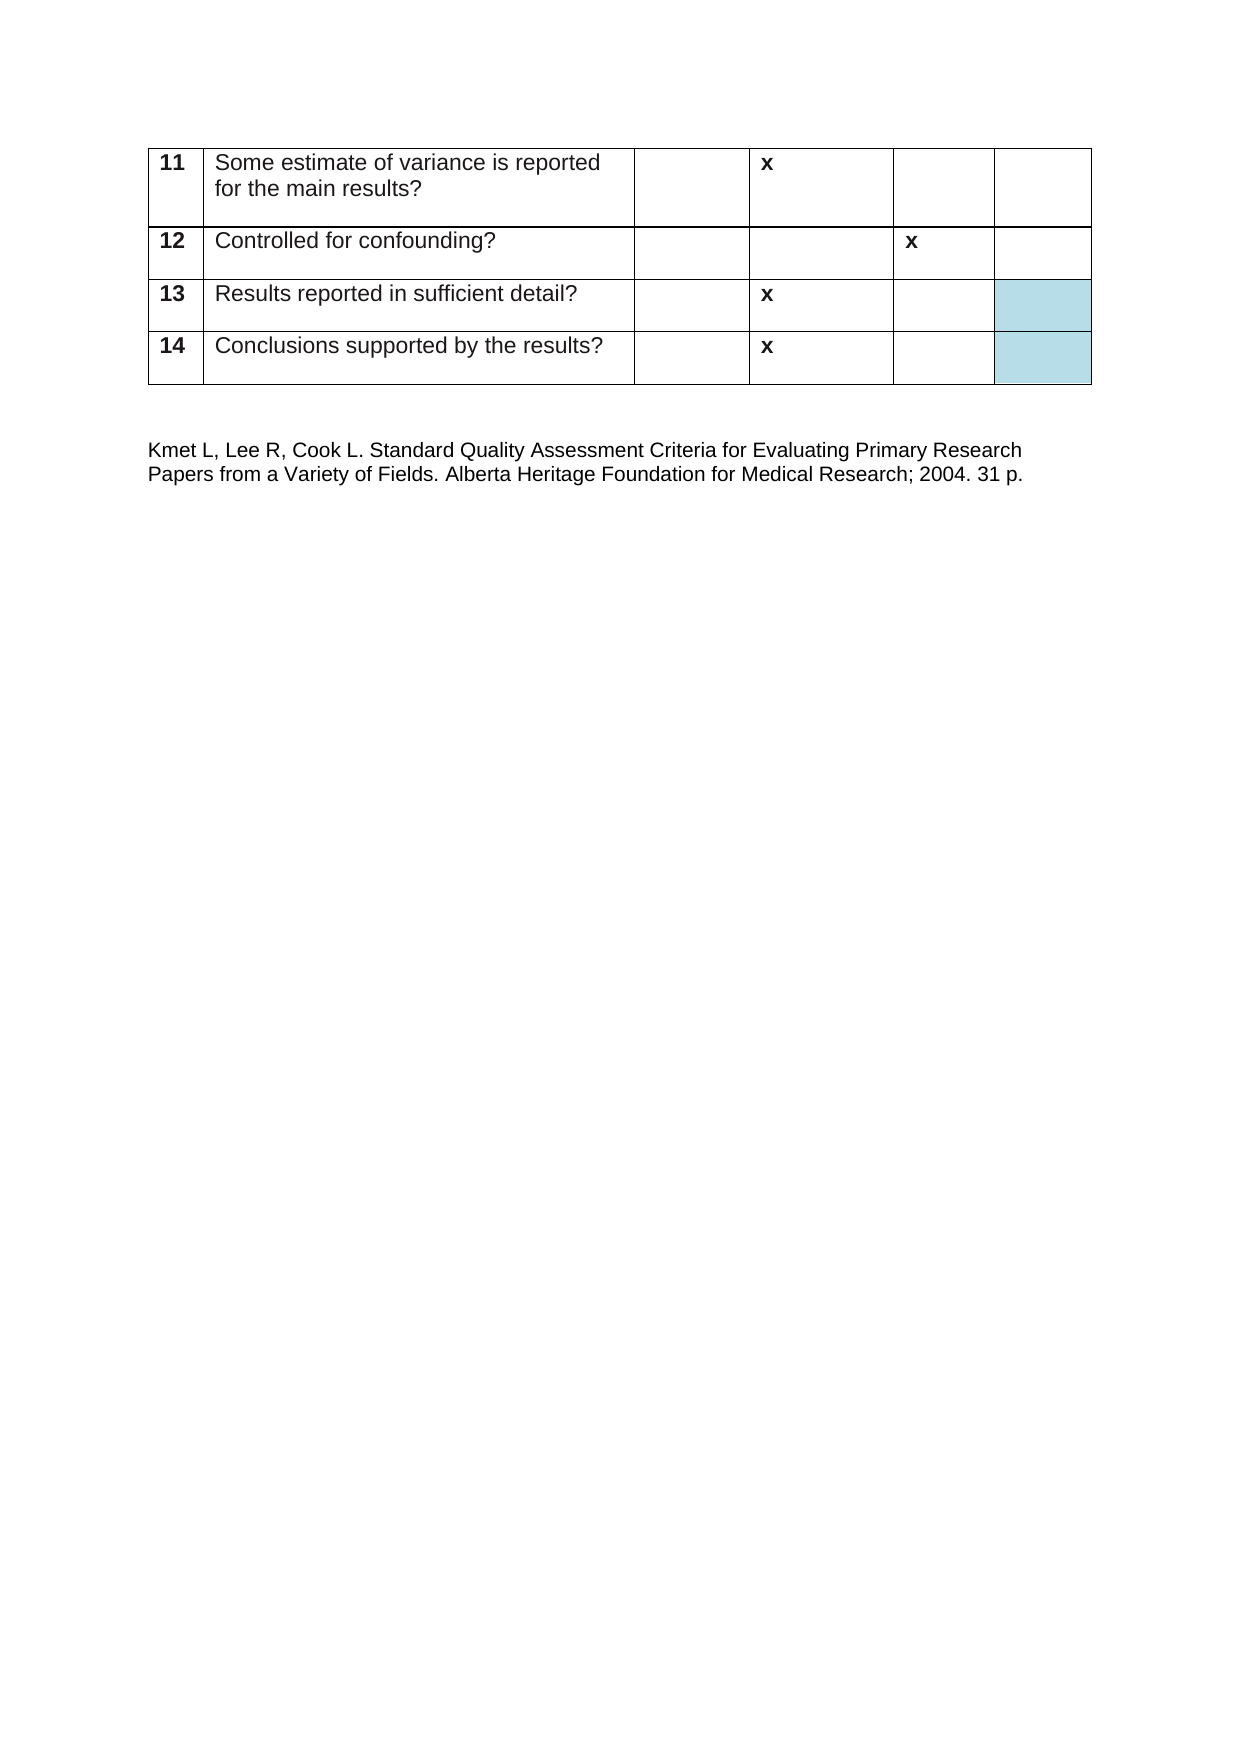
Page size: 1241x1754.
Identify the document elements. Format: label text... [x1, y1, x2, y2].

table_cell 13 [149, 280, 203, 331]
table_cell x [750, 280, 893, 331]
table_cell Conclusions supported by the results? [204, 332, 634, 383]
table_cell x [894, 228, 994, 279]
table_cell [894, 280, 994, 331]
table_cell Results reported in sufficient detail? [204, 280, 634, 331]
table_cell [995, 280, 1091, 331]
table_cell 11 [149, 149, 203, 226]
table_cell [894, 332, 994, 383]
table_cell [750, 228, 893, 279]
table_cell Controlled for confounding? [204, 228, 634, 279]
table_cell [635, 228, 749, 279]
table_cell x [750, 332, 893, 383]
table_cell 12 [149, 228, 203, 279]
table_cell [635, 149, 749, 226]
table_cell x [750, 149, 893, 226]
table_cell Some estimate of variance is reported for the main results? [204, 149, 634, 226]
table_cell 14 [149, 332, 203, 383]
table_cell [995, 228, 1091, 279]
table_cell [995, 149, 1091, 226]
text Kmet L, Lee R, Cook L. Standard Quality Assessment Criteria for Evaluating Primary Research Papers from a Variety of Fields. Alberta Heritage Foundation for Medical Research; 2004. 31 p. [148, 438, 1093, 486]
table_cell [995, 332, 1091, 383]
table_cell [894, 149, 994, 226]
table_cell [635, 332, 749, 383]
table_cell [635, 280, 749, 331]
